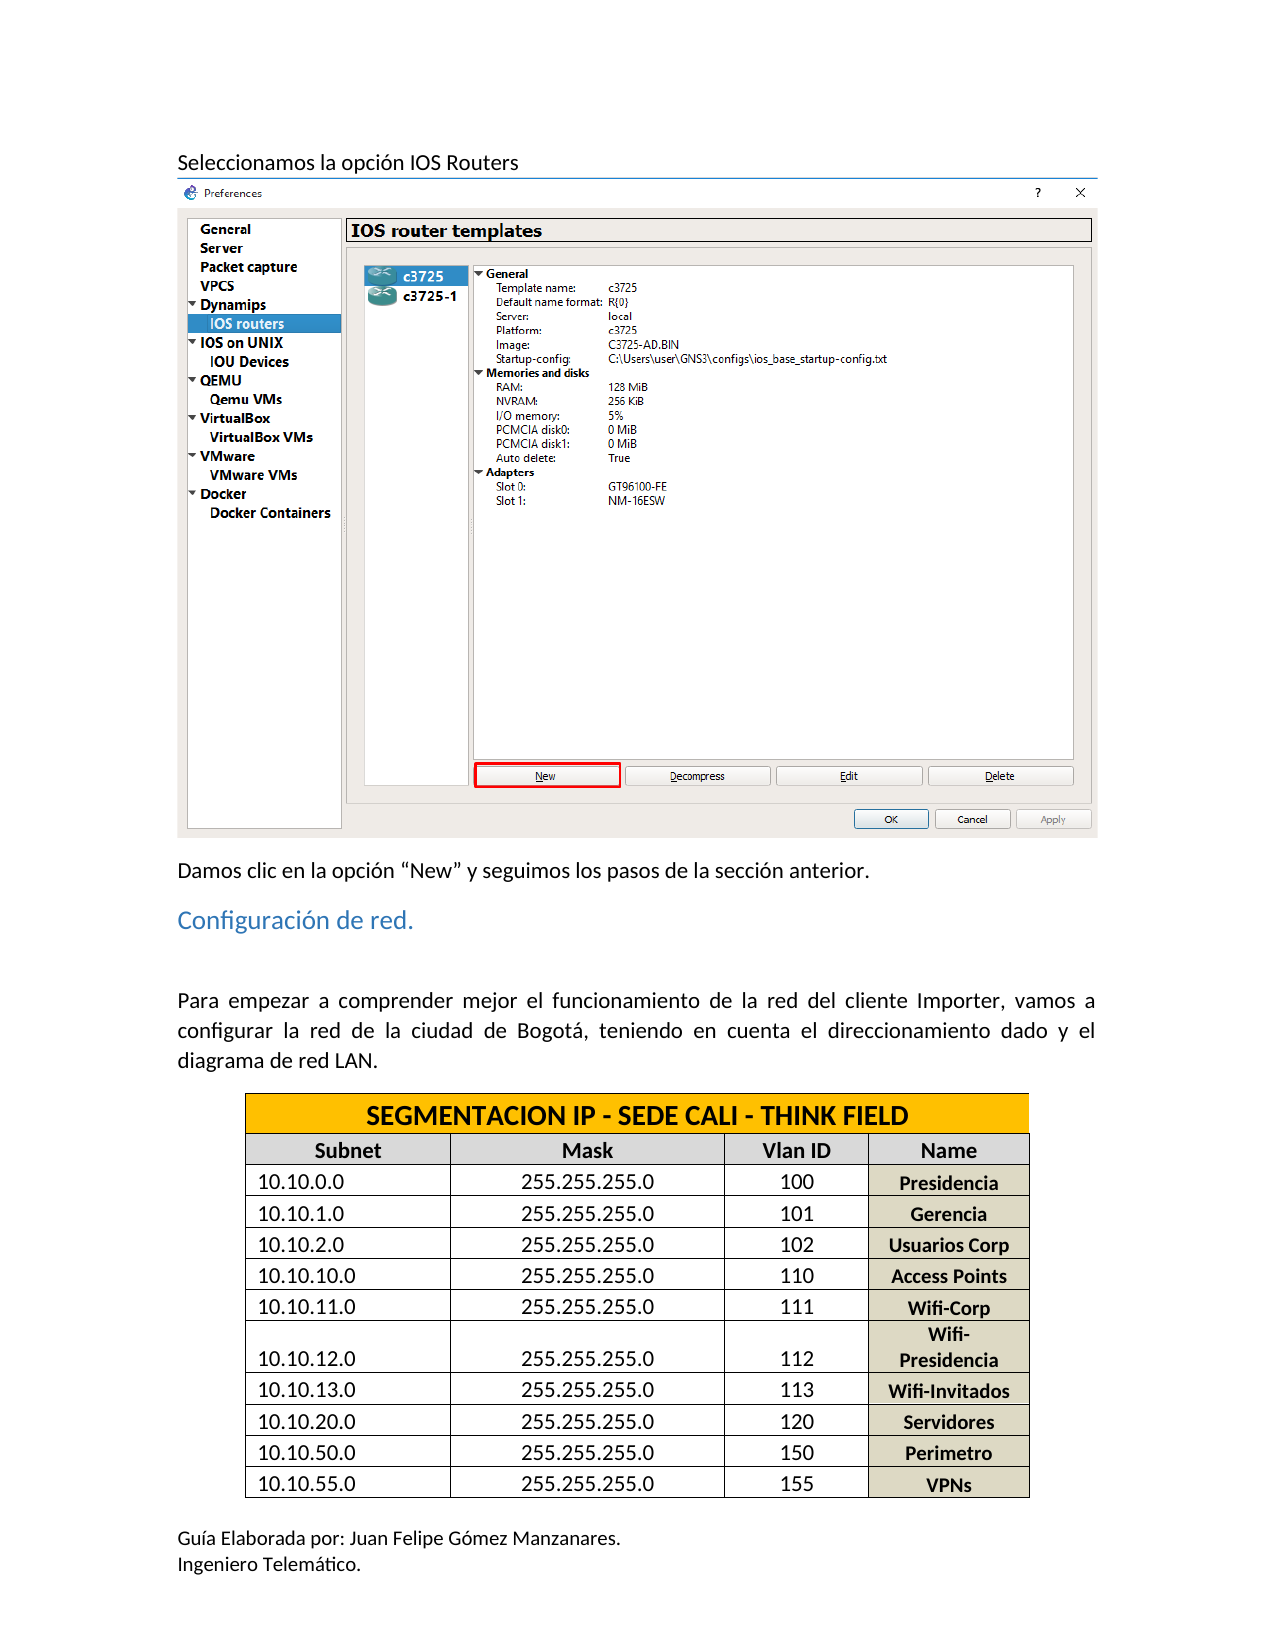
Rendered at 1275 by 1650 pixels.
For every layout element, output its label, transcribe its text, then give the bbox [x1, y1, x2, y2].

table_cell Usuarios Corp [869, 1228, 1029, 1258]
text Seleccionamos la opción IOS Routers [177, 148, 1098, 177]
subtitle Configuración de red. [177, 903, 1098, 937]
table_cell Mask [451, 1134, 724, 1164]
table_cell 100 [725, 1165, 868, 1195]
table_header SEGMENTACION IP - SEDE CALI - THINK FIELD [246, 1094, 1029, 1133]
table_cell 10.10.10.0 [246, 1259, 450, 1289]
table_cell 112 [725, 1321, 868, 1372]
table_cell 255.255.255.0 [451, 1467, 724, 1497]
table_cell 155 [725, 1467, 868, 1497]
text Para empezar a comprender mejor el funcionamiento de la red del cliente Importer, vamos a configurar la red de la ciudad de Bogotá, teniendo en cuenta el direccionamiento dado y el diagrama de red LAN. [177, 986, 1098, 1074]
table_cell VPNs [869, 1467, 1029, 1497]
table_cell 110 [725, 1259, 868, 1289]
table_cell 255.255.255.0 [451, 1259, 724, 1289]
table_cell 102 [725, 1228, 868, 1258]
text Damos clic en la opción “New” y seguimos los pasos de la sección anterior. [177, 857, 1098, 885]
table_cell 10.10.13.0 [246, 1373, 450, 1403]
table_cell Wifi-Corp [869, 1290, 1029, 1320]
table_cell 10.10.55.0 [246, 1467, 450, 1497]
table_cell 10.10.2.0 [246, 1228, 450, 1258]
table_cell 101 [725, 1196, 868, 1227]
table_cell Wifi-Presidencia [869, 1321, 1029, 1372]
table_cell 150 [725, 1436, 868, 1466]
table_cell 10.10.1.0 [246, 1196, 450, 1227]
table_cell 120 [725, 1405, 868, 1435]
table_cell 111 [725, 1290, 868, 1320]
table_cell Name [869, 1134, 1029, 1164]
table_cell 113 [725, 1373, 868, 1403]
table_cell 255.255.255.0 [451, 1228, 724, 1258]
table_cell Vlan ID [725, 1134, 868, 1164]
table_cell Access Points [869, 1259, 1029, 1289]
table_cell 255.255.255.0 [451, 1290, 724, 1320]
table_cell 10.10.50.0 [246, 1436, 450, 1466]
table_cell 255.255.255.0 [451, 1321, 724, 1372]
table_cell Wifi-Invitados [869, 1373, 1029, 1403]
table_cell 10.10.11.0 [246, 1290, 450, 1320]
table_cell Perimetro [869, 1436, 1029, 1466]
table_cell 255.255.255.0 [451, 1196, 724, 1227]
table_cell 255.255.255.0 [451, 1436, 724, 1466]
picture [177, 177, 1098, 838]
table_cell 10.10.0.0 [246, 1165, 450, 1195]
table_cell 10.10.12.0 [246, 1321, 450, 1372]
table_cell 255.255.255.0 [451, 1405, 724, 1435]
table_cell 10.10.20.0 [246, 1405, 450, 1435]
table_cell Gerencia [869, 1196, 1029, 1227]
table_cell Subnet [246, 1134, 450, 1164]
table_cell Servidores [869, 1405, 1029, 1435]
table_cell Presidencia [869, 1165, 1029, 1195]
table_cell 255.255.255.0 [451, 1373, 724, 1403]
table_cell 255.255.255.0 [451, 1165, 724, 1195]
